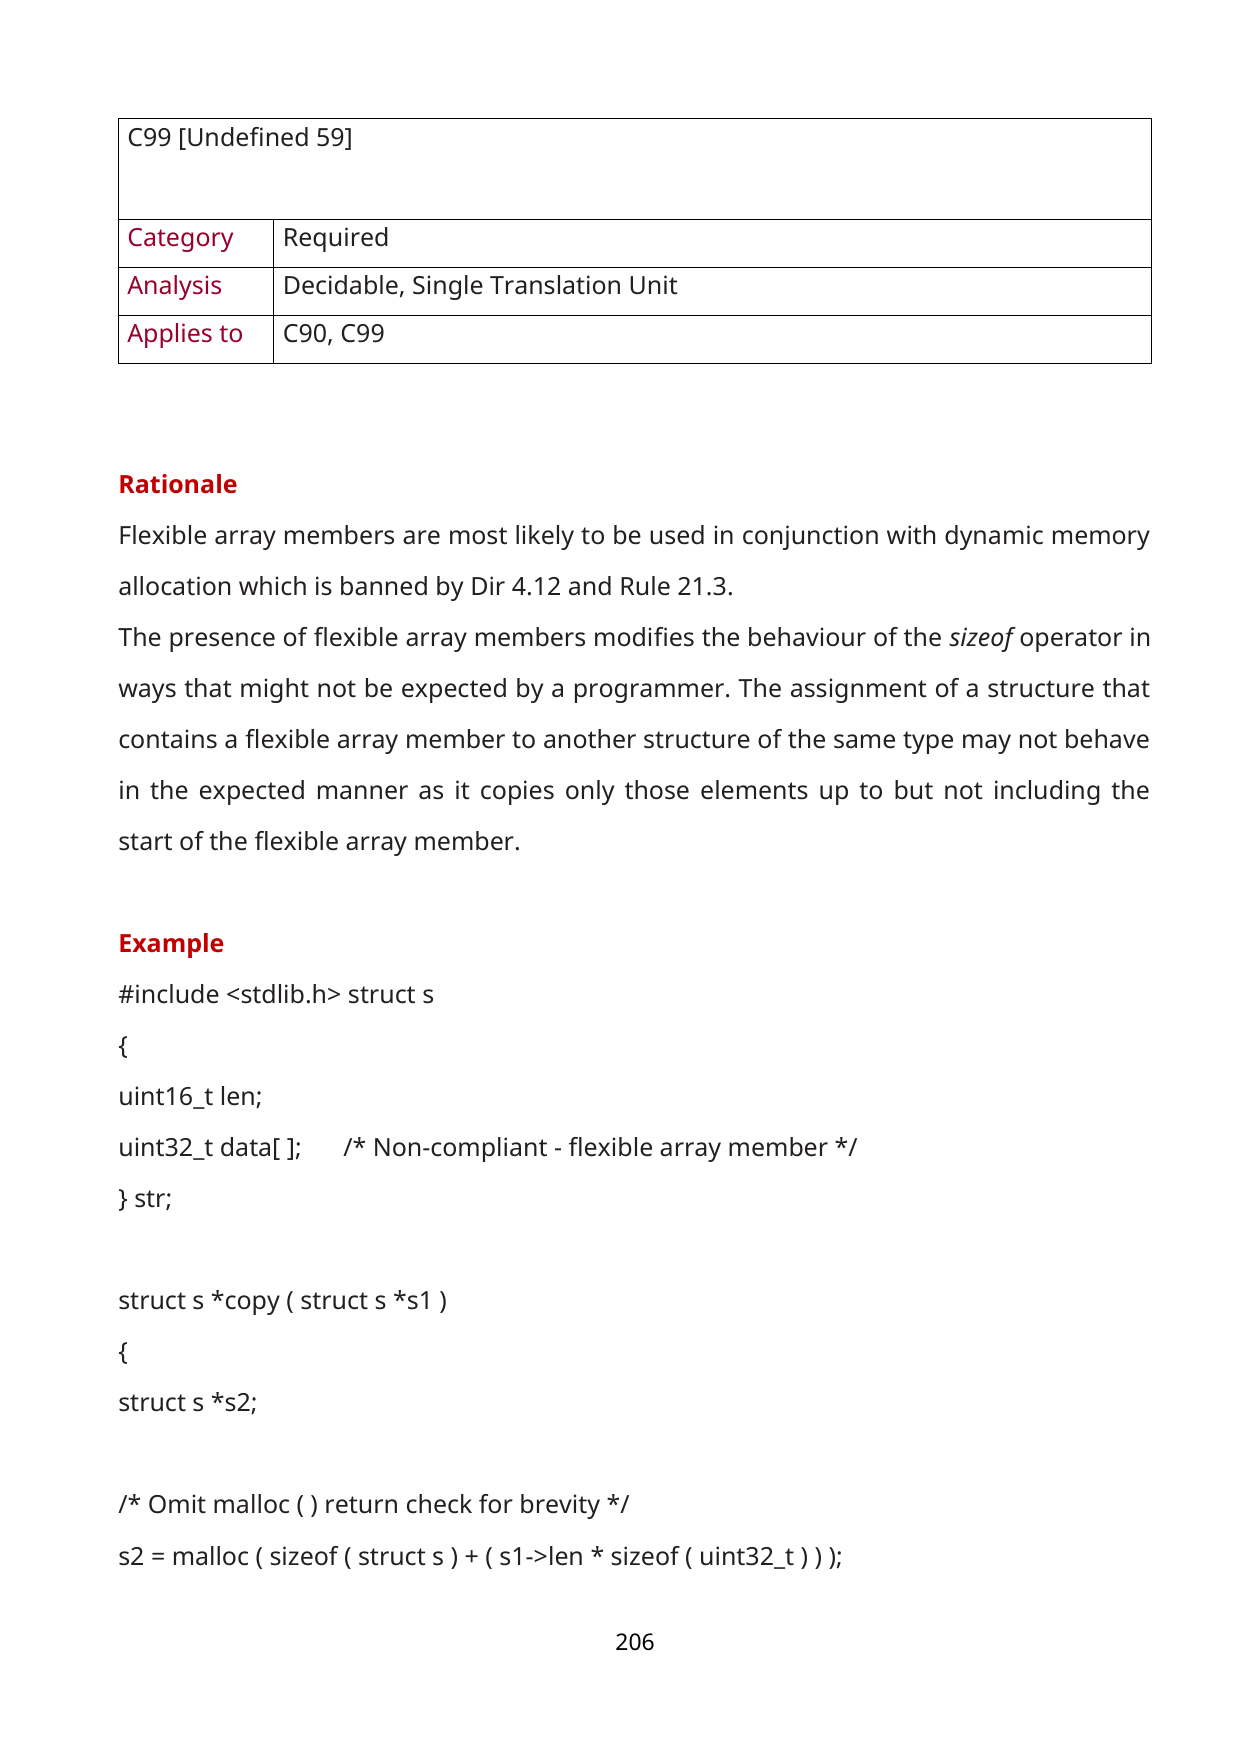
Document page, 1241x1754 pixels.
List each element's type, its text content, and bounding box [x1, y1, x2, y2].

text struct s *copy ( struct s *s1 ) [118, 1283, 1152, 1317]
text struct s *s2; [118, 1385, 1152, 1419]
text s2 = malloc ( sizeof ( struct s ) + ( s1->len * sizeof ( uint32_t ) ) ); [118, 1538, 1152, 1572]
text /* Omit malloc ( ) return check for brevity */ [118, 1487, 1152, 1521]
text uint16_t len; [118, 1079, 1152, 1113]
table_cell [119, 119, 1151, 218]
text { [118, 1028, 1152, 1062]
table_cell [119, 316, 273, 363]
text uint32_t data[ ]; /* Non-compliant - flexible array member */ [118, 1130, 1152, 1164]
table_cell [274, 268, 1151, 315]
text The presence of flexible array members modifies the behaviour of the sizeof operator in ways that might not be expected by a programmer. The assignment of a structure that contains a flexible array member to another structure of the same type may not behave in the expected manner as it copies only those elements up to but not including the start of the flexible array member. [118, 619, 1152, 858]
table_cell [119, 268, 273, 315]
text Flexible array members are most likely to be used in conjunction with dynamic memory allocation which is banned by Dir 4.12 and Rule 21.3. [118, 517, 1152, 602]
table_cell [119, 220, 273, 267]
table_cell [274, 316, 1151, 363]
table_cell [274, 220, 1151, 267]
text Rationale [118, 466, 1152, 500]
text } str; [118, 1181, 1152, 1215]
text Example [118, 926, 1152, 960]
text { [118, 1334, 1152, 1368]
text #include <stdlib.h> struct s [118, 977, 1152, 1011]
